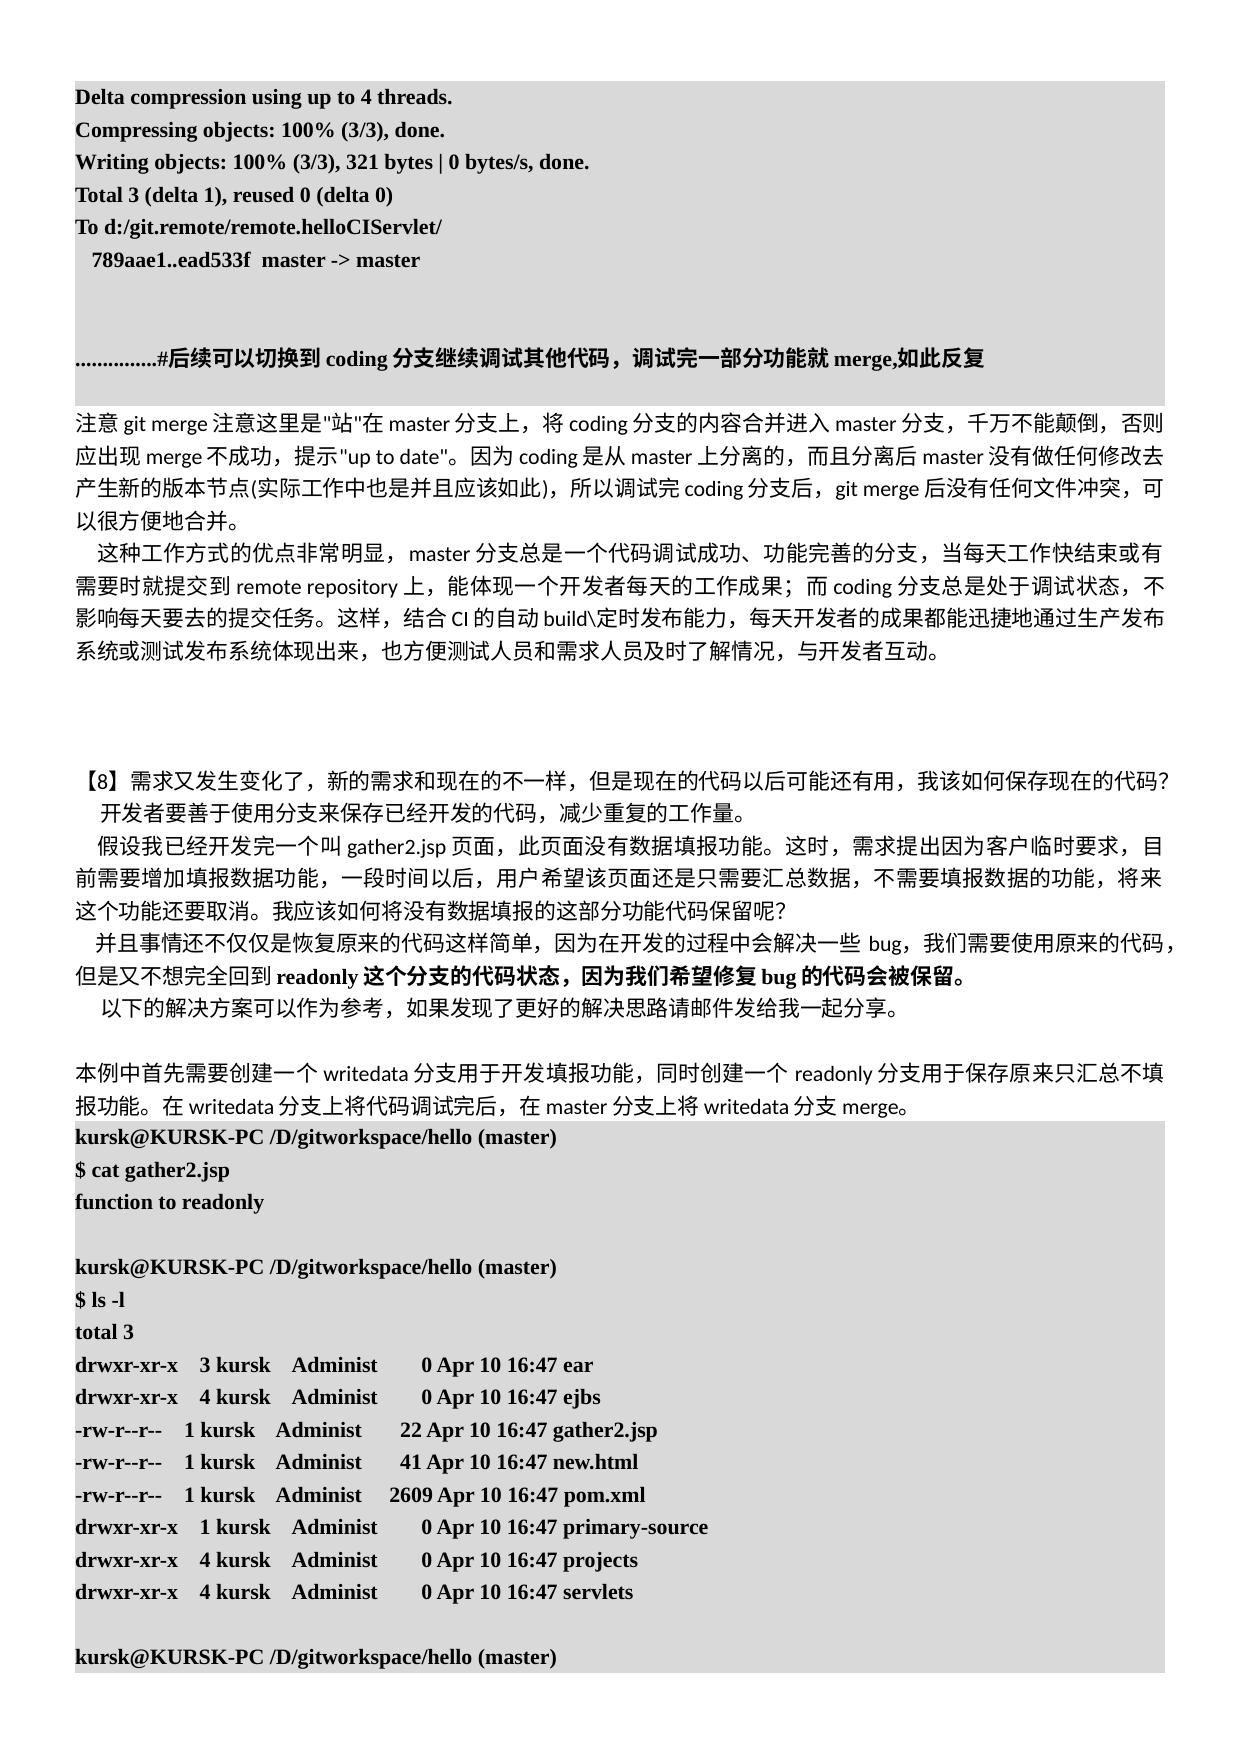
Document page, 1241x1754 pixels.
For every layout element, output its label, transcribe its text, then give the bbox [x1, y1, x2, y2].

text total 3 [75, 1316, 1165, 1348]
text 这种工作方式的优点非常明显，master分支总是一个代码调试成功、功能完善的分支，当每天工作快结束或有需要时就提交到remote repository上，能体现一个开发者每天的工作成果；而coding分支总是处于调试状态，不影响每天要去的提交任务。这样，结合CI的自动build\定时发布能力，每天开发者的成果都能迅捷地通过生产发布系统或测试发布系统体现出来，也方便测试人员和需求人员及时了解情况，与开发者互动。 [75, 536, 1165, 666]
text drwxr-xr-x 4 kursk Administ 0 Apr 10 16:47 ejbs [75, 1381, 1165, 1413]
text Delta compression using up to 4 threads. [75, 81, 1165, 113]
text 以下的解决方案可以作为参考，如果发现了更好的解决思路请邮件发给我一起分享。 [75, 991, 1165, 1023]
text Compressing objects: 100% (3/3), done. [75, 113, 1165, 146]
text 本例中首先需要创建一个writedata分支用于开发填报功能，同时创建一个readonly分支用于保存原来只汇总不填报功能。在writedata分支上将代码调试完后，在master分支上将writedata分支merge。 [75, 1056, 1165, 1121]
text 789aae1..ead533f master -> master [75, 243, 1165, 276]
text $ cat gather2.jsp [75, 1153, 1165, 1186]
text kursk@KURSK-PC /D/gitworkspace/hello (master) [75, 1121, 1165, 1153]
text 开发者要善于使用分支来保存已经开发的代码，减少重复的工作量。 [75, 796, 1165, 828]
text Total 3 (delta 1), reused 0 (delta 0) [75, 178, 1165, 211]
text drwxr-xr-x 1 kursk Administ 0 Apr 10 16:47 primary-source [75, 1511, 1165, 1543]
text -rw-r--r-- 1 kursk Administ 41 Apr 10 16:47 new.html [75, 1446, 1165, 1478]
text Writing objects: 100% (3/3), 321 bytes | 0 bytes/s, done. [75, 146, 1165, 178]
text 注意git merge注意这里是"站"在master分支上，将coding分支的内容合并进入master分支，千万不能颠倒，否则应出现merge不成功，提示"up to date"。因为coding是从master上分离的，而且分离后master没有做任何修改去产生新的版本节点(实际工作中也是并且应该如此)，所以调试完coding分支后，git merge后没有任何文件冲突，可以很方便地合并。 [75, 406, 1165, 536]
text drwxr-xr-x 3 kursk Administ 0 Apr 10 16:47 ear [75, 1348, 1165, 1381]
text -rw-r--r-- 1 kursk Administ 2609 Apr 10 16:47 pom.xml [75, 1478, 1165, 1511]
text function to readonly [75, 1186, 1165, 1218]
text -rw-r--r-- 1 kursk Administ 22 Apr 10 16:47 gather2.jsp [75, 1413, 1165, 1446]
text 假设我已经开发完一个叫gather2.jsp页面，此页面没有数据填报功能。这时，需求提出因为客户临时要求，目前需要增加填报数据功能，一段时间以后，用户希望该页面还是只需要汇总数据，不需要填报数据的功能，将来这个功能还要取消。我应该如何将没有数据填报的这部分功能代码保留呢？ [75, 828, 1165, 926]
text ...............#后续可以切换到coding分支继续调试其他代码，调试完一部分功能就merge,如此反复 [75, 341, 1165, 373]
text drwxr-xr-x 4 kursk Administ 0 Apr 10 16:47 projects [75, 1543, 1165, 1576]
text 【8】需求又发生变化了，新的需求和现在的不一样，但是现在的代码以后可能还有用，我该如何保存现在的代码？ [75, 763, 1165, 796]
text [75, 1641, 1165, 1673]
text drwxr-xr-x 4 kursk Administ 0 Apr 10 16:47 servlets [75, 1576, 1165, 1608]
text kursk@KURSK-PC /D/gitworkspace/hello (master) [75, 1251, 1165, 1283]
text To d:/git.remote/remote.helloCIServlet/ [75, 211, 1165, 243]
text $ ls -l [75, 1283, 1165, 1316]
text 并且事情还不仅仅是恢复原来的代码这样简单，因为在开发的过程中会解决一些bug，我们需要使用原来的代码，但是又不想完全回到readonly这个分支的代码状态，因为我们希望修复bug的代码会被保留。 [75, 926, 1165, 991]
